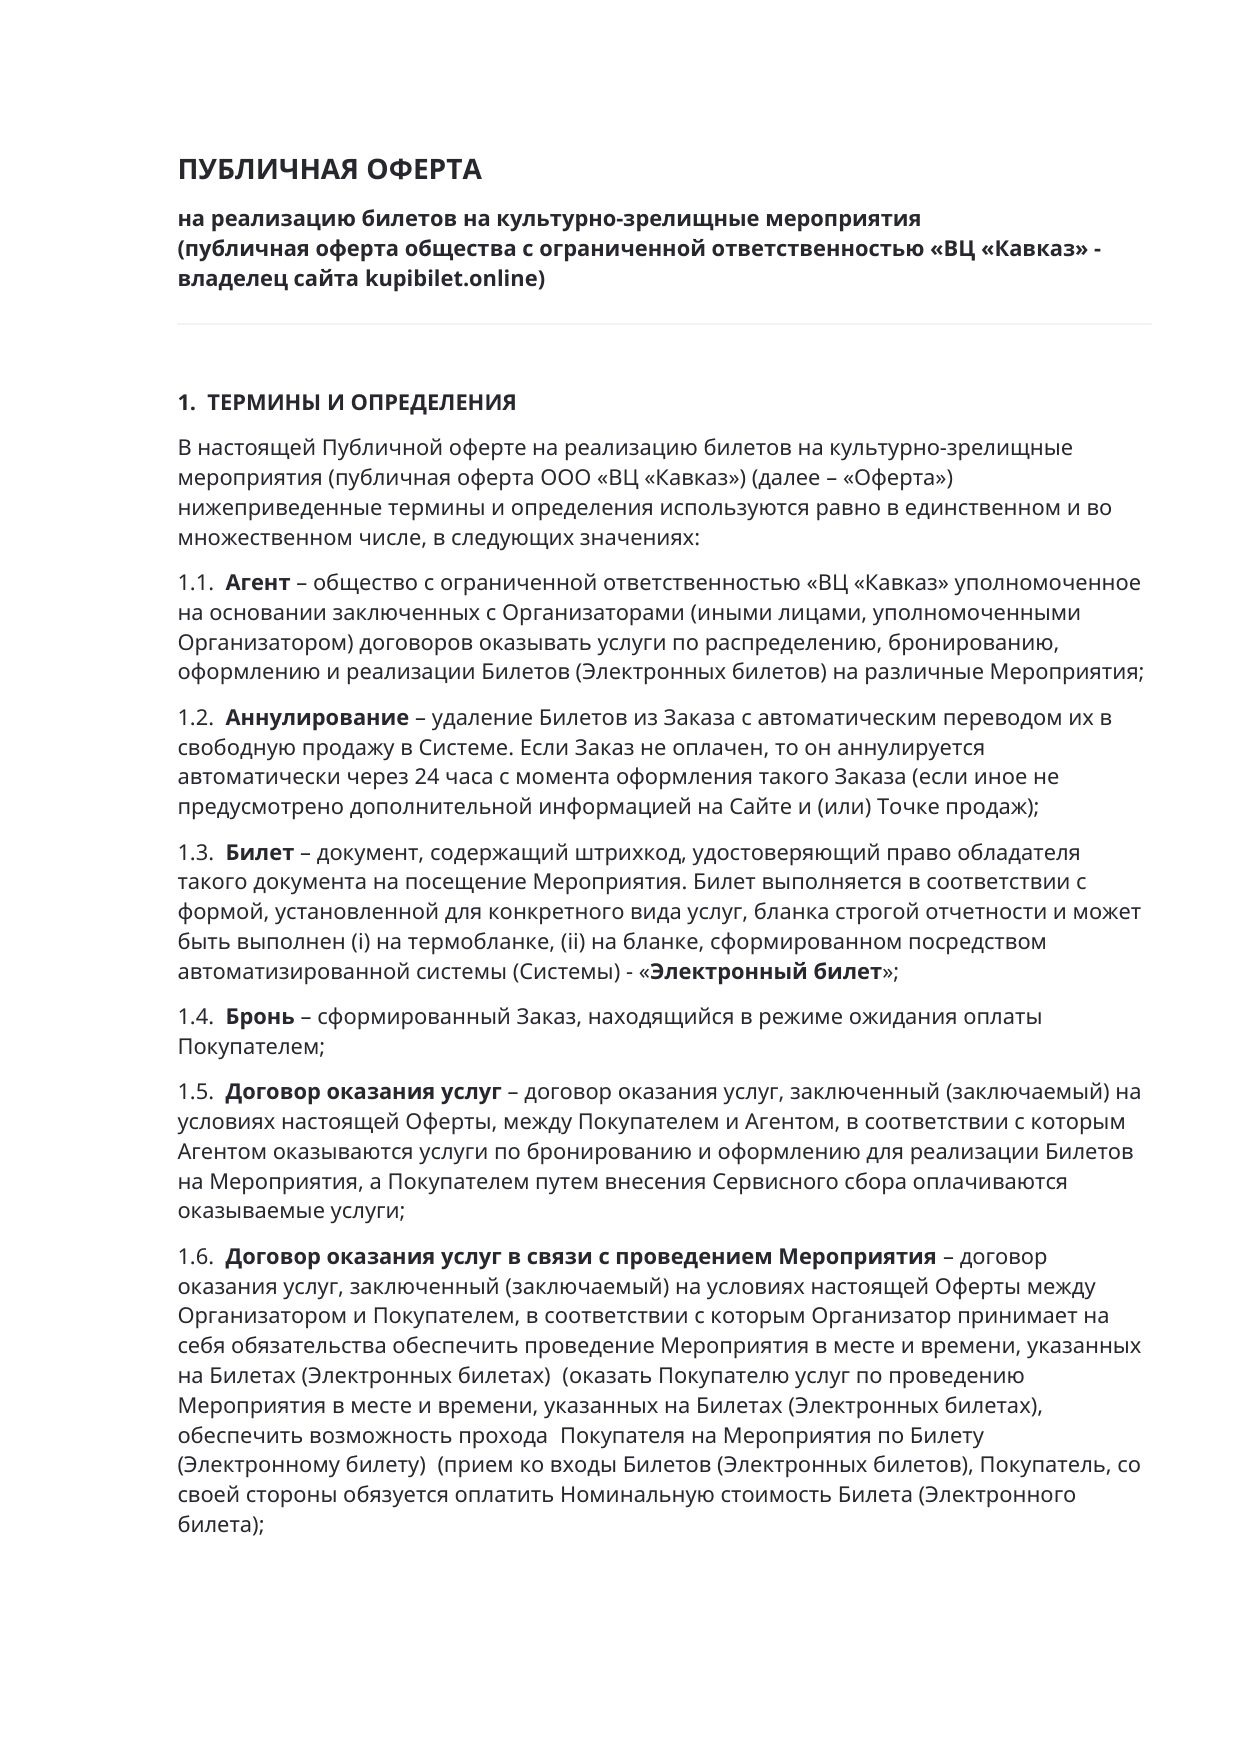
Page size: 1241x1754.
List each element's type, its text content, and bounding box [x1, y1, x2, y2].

text 1.1. Агент – общество с ограниченной ответственностью «ВЦ «Кавказ» уполномоченное на основании заключенных с Организаторами (иными лицами, уполномоченными Организатором) договоров оказывать услуги по распределению, бронированию, оформлению и реализации Билетов (Электронных билетов) на различные Мероприятия; [177, 567, 1152, 686]
text 1.5. Договор оказания услуг – договор оказания услуг, заключенный (заключаемый) на условиях настоящей Оферты, между Покупателем и Агентом, в соответствии с которым Агентом оказываются услуги по бронированию и оформлению для реализации Билетов на Мероприятия, а Покупателем путем внесения Сервисного сбора оплачиваются оказываемые услуги; [177, 1076, 1152, 1225]
text 1.6. Договор оказания услуг в связи с проведением Мероприятия – договор оказания услуг, заключенный (заключаемый) на условиях настоящей Оферты между Организатором и Покупателем, в соответствии с которым Организатор принимает на себя обязательства обеспечить проведение Мероприятия в месте и времени, указанных на Билетах (Электронных билетах) (оказать Покупателю услуг по проведению Мероприятия в месте и времени, указанных на Билетах (Электронных билетах), обеспечить возможность прохода Покупателя на Мероприятия по Билету (Электронному билету) (прием ко входы Билетов (Электронных билетов), Покупатель, со своей стороны обязуется оплатить Номинальную стоимость Билета (Электронного билета); [177, 1241, 1152, 1539]
text ПУБЛИЧНАЯ ОФЕРТА [177, 149, 1152, 188]
text на реализацию билетов на культурно-зрелищные мероприятия (публичная оферта общества с ограниченной ответственностью «ВЦ «Кавказ» - владелец сайта kupibilet.online) [177, 203, 1152, 293]
text 1.2. Аннулирование – удаление Билетов из Заказа с автоматическим переводом их в свободную продажу в Системе. Если Заказ не оплачен, то он аннулируется автоматически через 24 часа с момента оформления такого Заказа (если иное не предусмотрено дополнительной информацией на Сайте и (или) Точке продаж); [177, 702, 1152, 821]
text В настоящей Публичной оферте на реализацию билетов на культурно-зрелищные мероприятия (публичная оферта ООО «ВЦ «Кавказ») (далее – «Оферта») нижеприведенные термины и определения используются равно в единственном и во множественном числе, в следующих значениях: [177, 432, 1152, 551]
text 1.3. Билет – документ, содержащий штрихкод, удостоверяющий право обладателя такого документа на посещение Мероприятия. Билет выполняется в соответствии с формой, установленной для конкретного вида услуг, бланка строгой отчетности и может быть выполнен (i) на термобланке, (ii) на бланке, сформированном посредством автоматизированной системы (Системы) - «Электронный билет»; [177, 836, 1152, 985]
text 1.4. Бронь – сформированный Заказ, находящийся в режиме ожидания оплаты Покупателем; [177, 1001, 1152, 1061]
text 1. ТЕРМИНЫ И ОПРЕДЕЛЕНИЯ [177, 387, 1152, 416]
